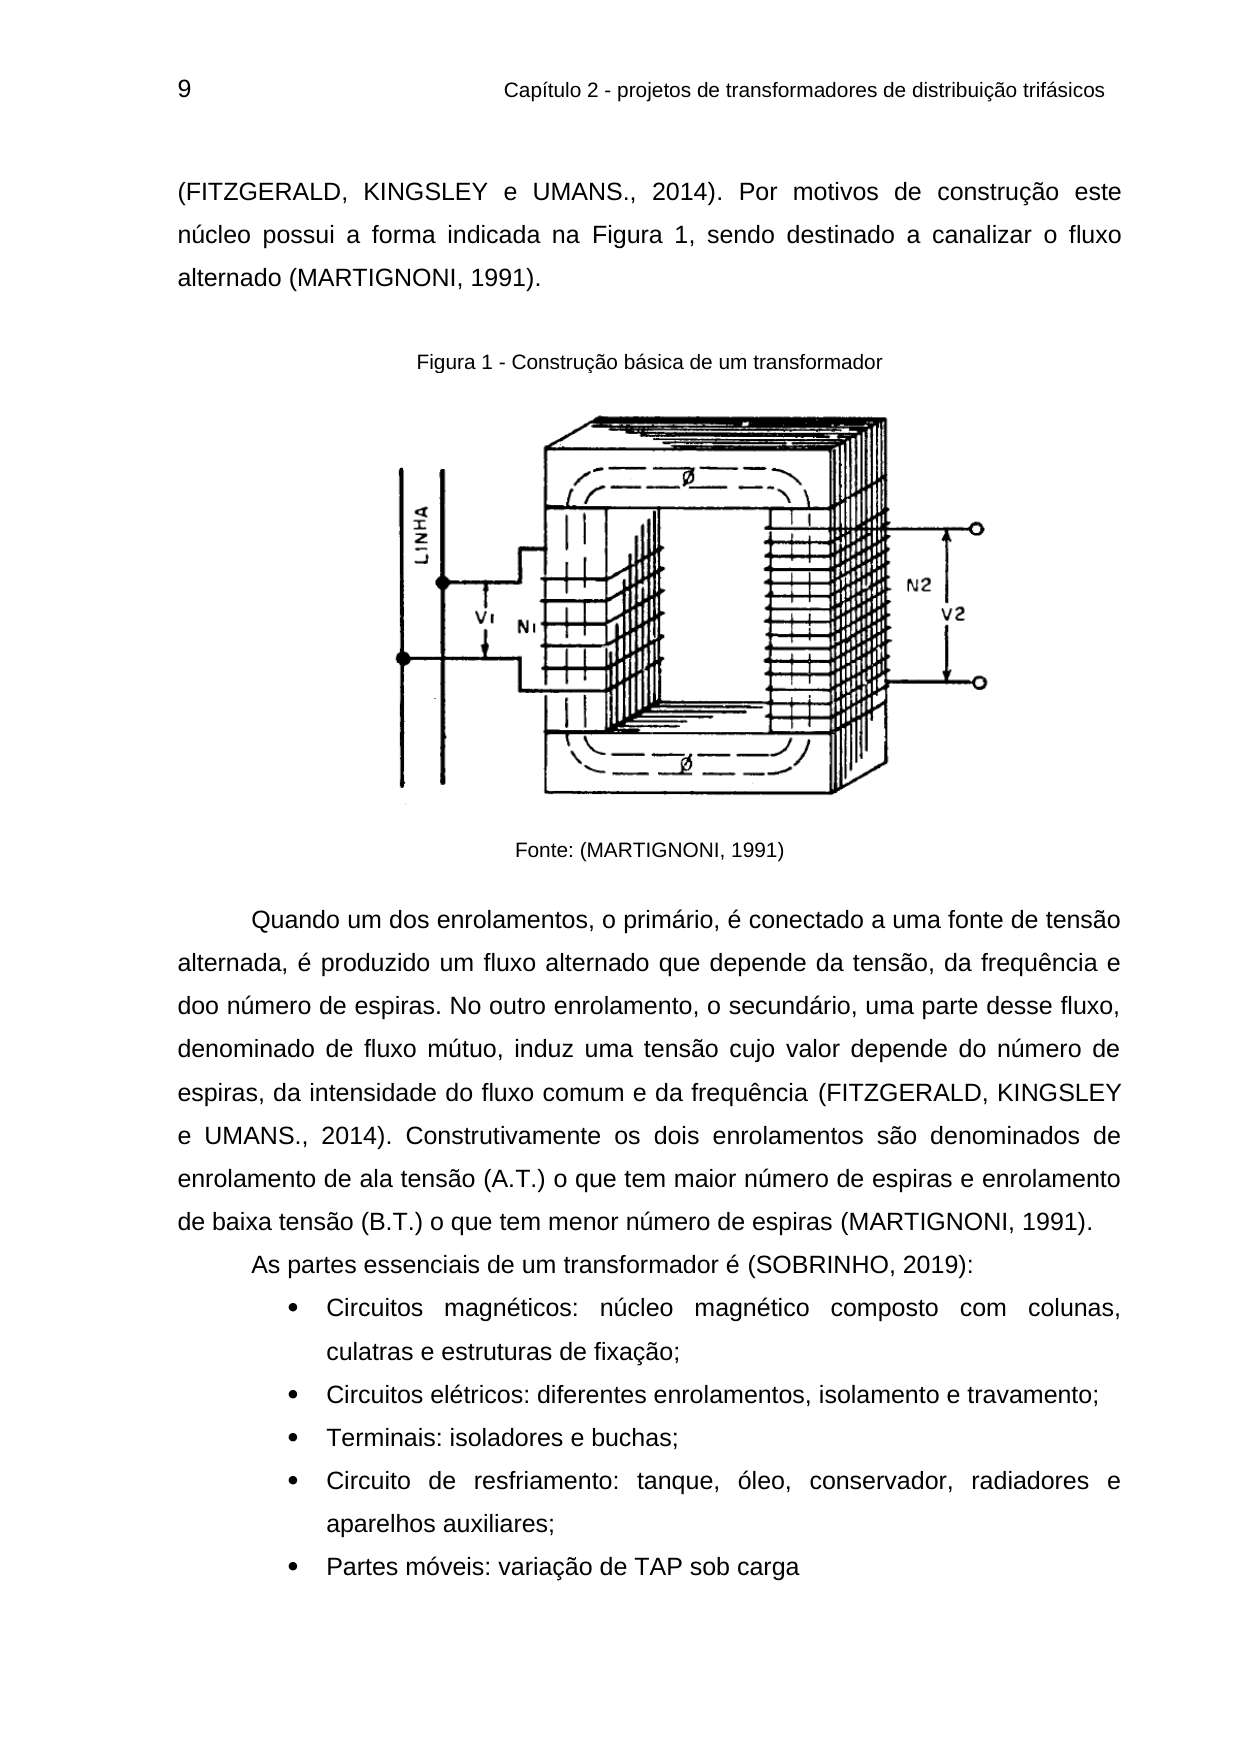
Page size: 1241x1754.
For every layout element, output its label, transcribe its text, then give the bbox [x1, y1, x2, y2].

list Partes móveis: variação de TAP sob carga [288, 1552, 1122, 1581]
text Quando um dos enrolamentos, o primário, é conectado a uma fonte de tensão alternada, é produzido um fluxo alternado que depende da tensão, da frequência e doo número de espiras. No outro enrolamento, o secundário, uma parte desse fluxo, denominado de fluxo mútuo, induz uma tensão cujo valor depende do número de espiras, da intensidade do fluxo comum e da frequência . Construtivamente os dois enrolamentos são denominados de enrolamento de ala tensão (A.T.) o que tem maior número de espiras e enrolamento de baixa tensão (B.T.) o que tem menor número de espiras . [177, 905, 1122, 1236]
text Fonte: [177, 838, 1122, 862]
text Figura 1 - Construção básica de um transformador [177, 350, 1122, 374]
list Circuito de resfriamento: tanque, óleo, conservador, radiadores e aparelhos auxiliares; [288, 1466, 1122, 1538]
text As partes essenciais de um transformador é : [177, 1250, 1122, 1279]
list Circuitos magnéticos: núcleo magnético composto com colunas, culatras e estruturas de fixação; [288, 1293, 1122, 1365]
list Terminais: isoladores e buchas; [288, 1423, 1122, 1452]
picture [372, 373, 1002, 824]
list Circuitos elétricos: diferentes enrolamentos, isolamento e travamento; [288, 1379, 1122, 1408]
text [177, 177, 1122, 292]
